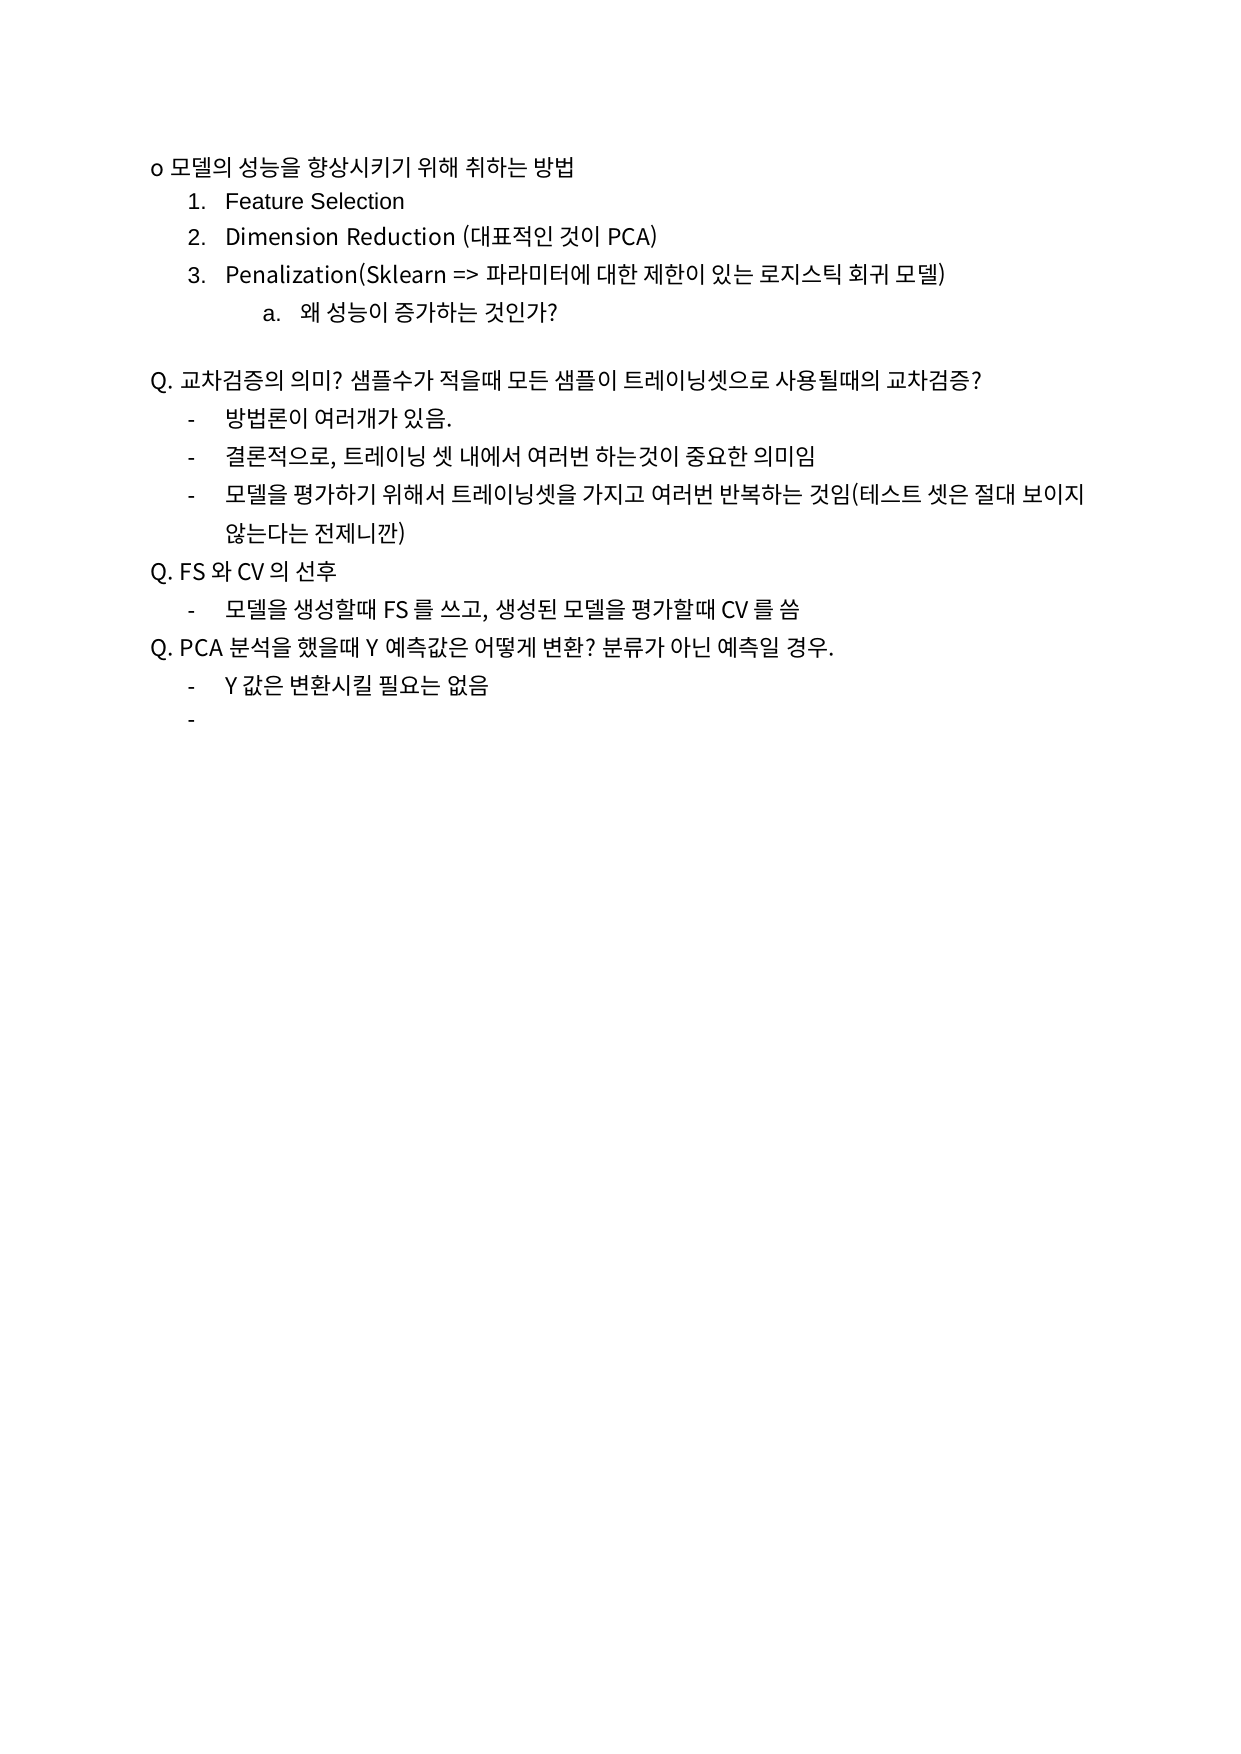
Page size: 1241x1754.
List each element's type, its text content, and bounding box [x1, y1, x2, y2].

list Penalization(Sklearn => 파라미터에 대한 제한이 있는 로지스틱 회귀 모델) [187, 256, 1090, 290]
list 방법론이 여러개가 있음. [187, 401, 1090, 434]
text o 모델의 성능을 향상시키기 위해 취하는 방법 [150, 150, 1090, 183]
list 모델을 평가하기 위해서 트레이닝셋을 가지고 여러번 반복하는 것임(테스트 셋은 절대 보이지 않는다는 전제니깐) [187, 477, 1090, 549]
list Y값은 변환시킬 필요는 없음 [187, 668, 1090, 701]
list Feature Selection [187, 188, 1090, 214]
list 왜 성능이 증가하는 것인가? [262, 294, 1090, 328]
text Q. PCA 분석을 했을때 Y 예측값은 어떻게 변환? 분류가 아닌 예측일 경우. [150, 630, 1090, 663]
text Q. 교차검증의 의미? 샘플수가 적을때 모든 샘플이 트레이닝셋으로 사용될때의 교차검증? [150, 363, 1090, 396]
list 모델을 생성할때 FS를 쓰고, 생성된 모델을 평가할때 CV를 씀 [187, 592, 1090, 625]
list Dimension Reduction (대표적인 것이 PCA) [187, 218, 1090, 252]
list 결론적으로, 트레이닝 셋 내에서 여러번 하는것이 중요한 의미임 [187, 439, 1090, 472]
text Q. FS와 CV의 선후 [150, 553, 1090, 587]
